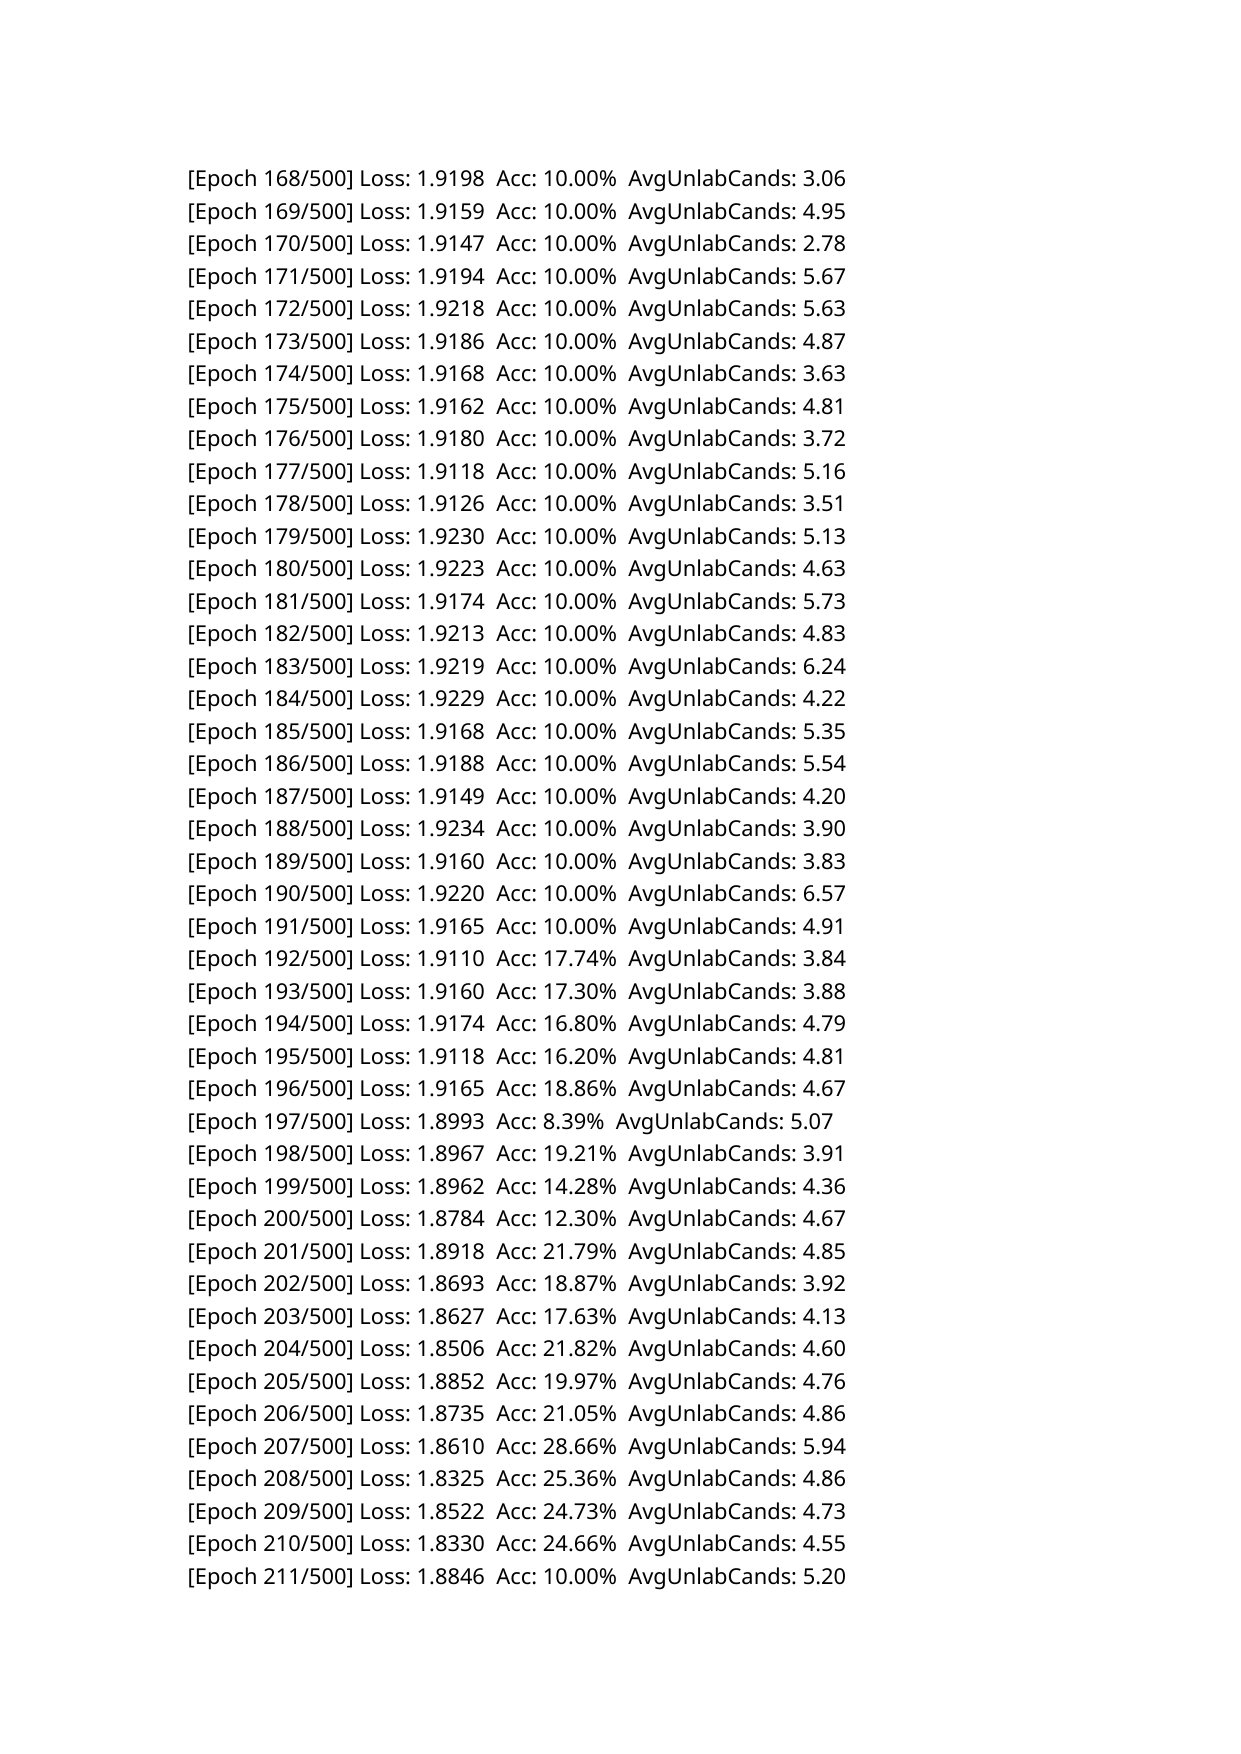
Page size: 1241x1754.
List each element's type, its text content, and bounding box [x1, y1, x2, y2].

text [Epoch 178/500] Loss: 1.9126 Acc: 10.00% AvgUnlabCands: 3.51 [187, 487, 1053, 519]
text [Epoch 175/500] Loss: 1.9162 Acc: 10.00% AvgUnlabCands: 4.81 [187, 389, 1053, 422]
text [Epoch 210/500] Loss: 1.8330 Acc: 24.66% AvgUnlabCands: 4.55 [187, 1527, 1053, 1559]
text [Epoch 183/500] Loss: 1.9219 Acc: 10.00% AvgUnlabCands: 6.24 [187, 649, 1053, 682]
text [Epoch 170/500] Loss: 1.9147 Acc: 10.00% AvgUnlabCands: 2.78 [187, 227, 1053, 259]
text [Epoch 176/500] Loss: 1.9180 Acc: 10.00% AvgUnlabCands: 3.72 [187, 422, 1053, 454]
text [Epoch 172/500] Loss: 1.9218 Acc: 10.00% AvgUnlabCands: 5.63 [187, 292, 1053, 324]
text [Epoch 191/500] Loss: 1.9165 Acc: 10.00% AvgUnlabCands: 4.91 [187, 909, 1053, 942]
text [Epoch 200/500] Loss: 1.8784 Acc: 12.30% AvgUnlabCands: 4.67 [187, 1202, 1053, 1234]
text [Epoch 194/500] Loss: 1.9174 Acc: 16.80% AvgUnlabCands: 4.79 [187, 1007, 1053, 1039]
text [Epoch 205/500] Loss: 1.8852 Acc: 19.97% AvgUnlabCands: 4.76 [187, 1364, 1053, 1397]
text [Epoch 174/500] Loss: 1.9168 Acc: 10.00% AvgUnlabCands: 3.63 [187, 357, 1053, 389]
text [Epoch 180/500] Loss: 1.9223 Acc: 10.00% AvgUnlabCands: 4.63 [187, 552, 1053, 584]
text [Epoch 192/500] Loss: 1.9110 Acc: 17.74% AvgUnlabCands: 3.84 [187, 942, 1053, 974]
text [Epoch 211/500] Loss: 1.8846 Acc: 10.00% AvgUnlabCands: 5.20 [187, 1559, 1053, 1592]
text [Epoch 188/500] Loss: 1.9234 Acc: 10.00% AvgUnlabCands: 3.90 [187, 812, 1053, 844]
text [Epoch 201/500] Loss: 1.8918 Acc: 21.79% AvgUnlabCands: 4.85 [187, 1234, 1053, 1267]
text [Epoch 173/500] Loss: 1.9186 Acc: 10.00% AvgUnlabCands: 4.87 [187, 324, 1053, 357]
text [Epoch 207/500] Loss: 1.8610 Acc: 28.66% AvgUnlabCands: 5.94 [187, 1429, 1053, 1462]
text [Epoch 203/500] Loss: 1.8627 Acc: 17.63% AvgUnlabCands: 4.13 [187, 1299, 1053, 1332]
text [Epoch 202/500] Loss: 1.8693 Acc: 18.87% AvgUnlabCands: 3.92 [187, 1267, 1053, 1299]
text [Epoch 193/500] Loss: 1.9160 Acc: 17.30% AvgUnlabCands: 3.88 [187, 974, 1053, 1007]
text [Epoch 195/500] Loss: 1.9118 Acc: 16.20% AvgUnlabCands: 4.81 [187, 1039, 1053, 1072]
text [Epoch 168/500] Loss: 1.9198 Acc: 10.00% AvgUnlabCands: 3.06 [187, 162, 1053, 194]
text [Epoch 197/500] Loss: 1.8993 Acc: 8.39% AvgUnlabCands: 5.07 [187, 1104, 1053, 1137]
text [Epoch 182/500] Loss: 1.9213 Acc: 10.00% AvgUnlabCands: 4.83 [187, 617, 1053, 649]
text [Epoch 206/500] Loss: 1.8735 Acc: 21.05% AvgUnlabCands: 4.86 [187, 1397, 1053, 1429]
text [Epoch 189/500] Loss: 1.9160 Acc: 10.00% AvgUnlabCands: 3.83 [187, 844, 1053, 877]
text [Epoch 190/500] Loss: 1.9220 Acc: 10.00% AvgUnlabCands: 6.57 [187, 877, 1053, 909]
text [Epoch 169/500] Loss: 1.9159 Acc: 10.00% AvgUnlabCands: 4.95 [187, 194, 1053, 227]
text [Epoch 171/500] Loss: 1.9194 Acc: 10.00% AvgUnlabCands: 5.67 [187, 259, 1053, 292]
text [Epoch 196/500] Loss: 1.9165 Acc: 18.86% AvgUnlabCands: 4.67 [187, 1072, 1053, 1104]
text [Epoch 185/500] Loss: 1.9168 Acc: 10.00% AvgUnlabCands: 5.35 [187, 714, 1053, 747]
text [Epoch 181/500] Loss: 1.9174 Acc: 10.00% AvgUnlabCands: 5.73 [187, 584, 1053, 617]
text [Epoch 184/500] Loss: 1.9229 Acc: 10.00% AvgUnlabCands: 4.22 [187, 682, 1053, 714]
text [Epoch 209/500] Loss: 1.8522 Acc: 24.73% AvgUnlabCands: 4.73 [187, 1494, 1053, 1527]
text [Epoch 198/500] Loss: 1.8967 Acc: 19.21% AvgUnlabCands: 3.91 [187, 1137, 1053, 1169]
text [Epoch 179/500] Loss: 1.9230 Acc: 10.00% AvgUnlabCands: 5.13 [187, 519, 1053, 552]
text [Epoch 177/500] Loss: 1.9118 Acc: 10.00% AvgUnlabCands: 5.16 [187, 454, 1053, 487]
text [Epoch 186/500] Loss: 1.9188 Acc: 10.00% AvgUnlabCands: 5.54 [187, 747, 1053, 779]
text [Epoch 199/500] Loss: 1.8962 Acc: 14.28% AvgUnlabCands: 4.36 [187, 1169, 1053, 1202]
text [Epoch 208/500] Loss: 1.8325 Acc: 25.36% AvgUnlabCands: 4.86 [187, 1462, 1053, 1494]
text [Epoch 204/500] Loss: 1.8506 Acc: 21.82% AvgUnlabCands: 4.60 [187, 1332, 1053, 1364]
text [Epoch 187/500] Loss: 1.9149 Acc: 10.00% AvgUnlabCands: 4.20 [187, 779, 1053, 812]
